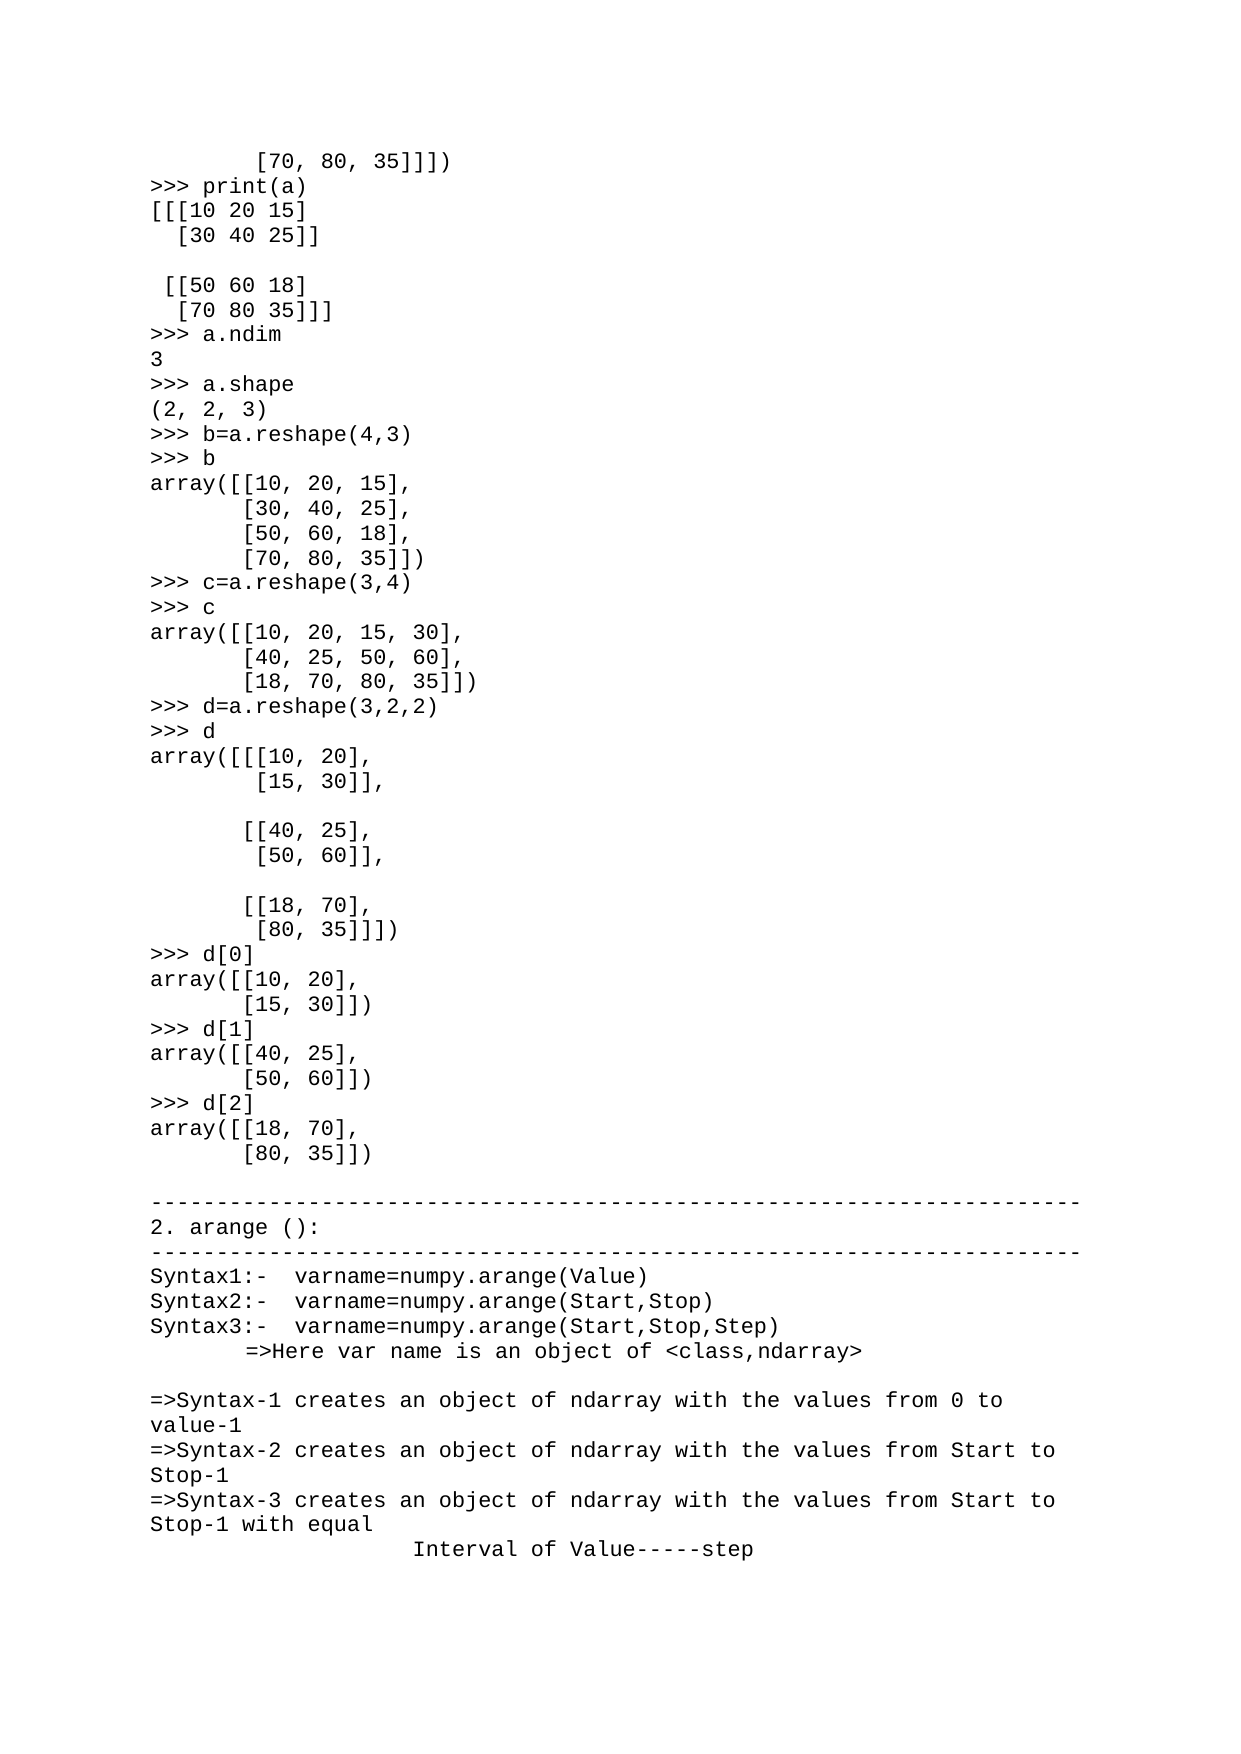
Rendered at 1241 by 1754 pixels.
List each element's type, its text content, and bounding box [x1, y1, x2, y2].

text >>> c=a.reshape(3,4) [150, 571, 1090, 596]
text Syntax2:- varname=numpy.arange(Start,Stop) [150, 1290, 1090, 1315]
text =>Syntax-2 creates an object of ndarray with the values from Start to Stop-1 [150, 1439, 1090, 1489]
text [50, 60]]) [150, 1067, 1090, 1092]
text =>Here var name is an object of <class,ndarray> [150, 1340, 1090, 1365]
text [[50 60 18] [150, 274, 1090, 299]
text [15, 30]]) [150, 993, 1090, 1018]
text =>Syntax-3 creates an object of ndarray with the values from Start to Stop-1 with equal [150, 1489, 1090, 1538]
text [70, 80, 35]]]) [150, 150, 1090, 175]
text [18, 70, 80, 35]]) [150, 671, 1090, 695]
text array([[18, 70], [150, 1117, 1090, 1142]
text [50, 60, 18], [150, 522, 1090, 547]
text >>> d[2] [150, 1092, 1090, 1117]
text [80, 35]]) [150, 1142, 1090, 1166]
text array([[10, 20, 15], [150, 472, 1090, 497]
text >>> d[0] [150, 943, 1090, 968]
text [30, 40, 25], [150, 497, 1090, 522]
text [30 40 25]] [150, 224, 1090, 249]
text >>> a.shape [150, 373, 1090, 398]
text 2. arange (): [150, 1216, 1090, 1241]
text >>> d[1] [150, 1018, 1090, 1042]
text [50, 60]], [150, 844, 1090, 869]
text ----------------------------------------------------------------------- [150, 1241, 1090, 1266]
text Syntax1:- varname=numpy.arange(Value) [150, 1266, 1090, 1290]
text >>> d=a.reshape(3,2,2) [150, 695, 1090, 720]
text ----------------------------------------------------------------------- [150, 1191, 1090, 1216]
text >>> b [150, 447, 1090, 472]
text 3 [150, 348, 1090, 373]
text [15, 30]], [150, 770, 1090, 794]
text >>> d [150, 720, 1090, 745]
text Interval of Value-----step [150, 1538, 1090, 1563]
text >>> c [150, 596, 1090, 621]
text array([[10, 20], [150, 968, 1090, 993]
text [[18, 70], [150, 894, 1090, 918]
text [70, 80, 35]]) [150, 547, 1090, 571]
text [[40, 25], [150, 819, 1090, 844]
text [[[10 20 15] [150, 199, 1090, 224]
text array([[40, 25], [150, 1042, 1090, 1067]
text array([[10, 20, 15, 30], [150, 621, 1090, 646]
text array([[[10, 20], [150, 745, 1090, 770]
text [70 80 35]]] [150, 299, 1090, 323]
text [40, 25, 50, 60], [150, 646, 1090, 671]
text =>Syntax-1 creates an object of ndarray with the values from 0 to value-1 [150, 1389, 1090, 1439]
text >>> b=a.reshape(4,3) [150, 423, 1090, 447]
text [80, 35]]]) [150, 918, 1090, 943]
text >>> print(a) [150, 175, 1090, 199]
text >>> a.ndim [150, 323, 1090, 348]
text (2, 2, 3) [150, 398, 1090, 423]
text Syntax3:- varname=numpy.arange(Start,Stop,Step) [150, 1315, 1090, 1340]
